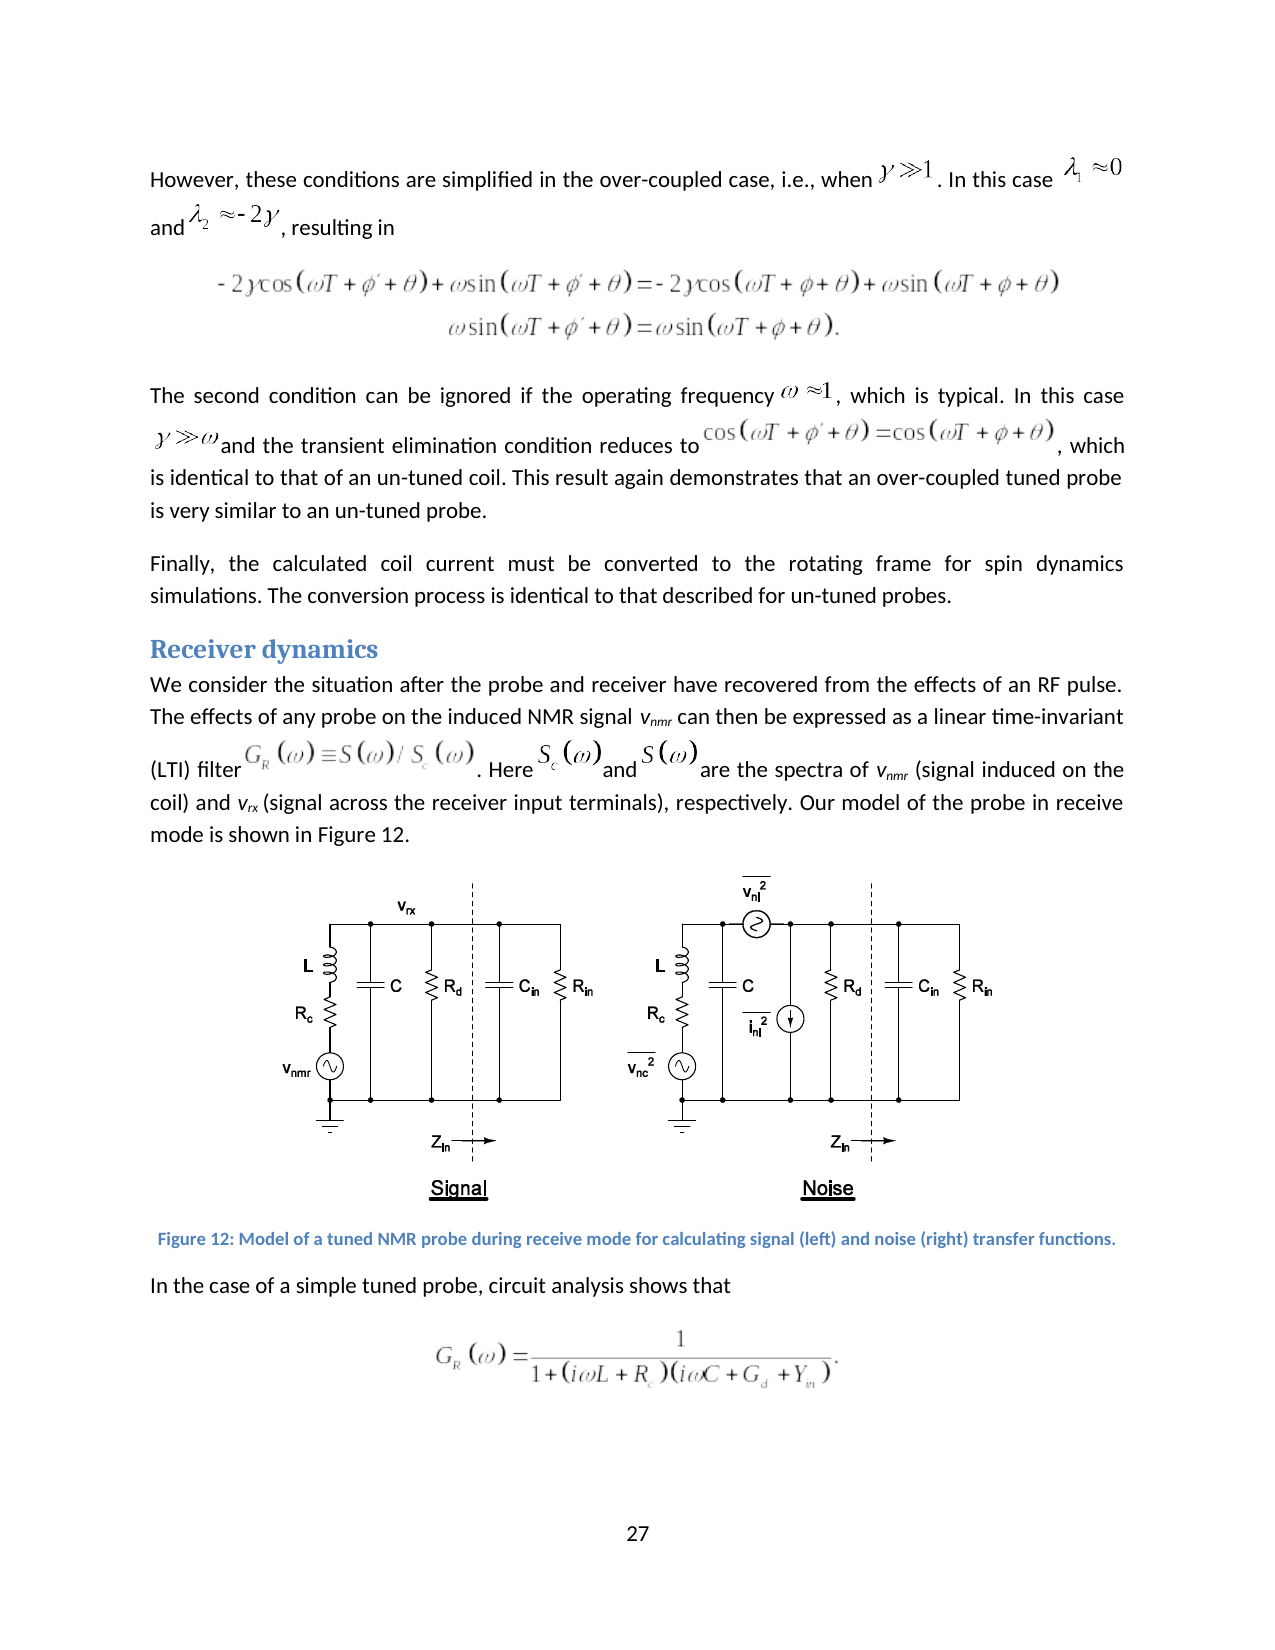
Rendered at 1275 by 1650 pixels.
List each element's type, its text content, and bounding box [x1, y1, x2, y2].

text Finally, the calculated coil current must be converted to the rotating frame for spin dynamics simulations. The conversion process is identical to that described for un-tuned probes. [150, 549, 1125, 609]
subtitle Receiver dynamics [150, 634, 1125, 665]
text In the case of a simple tuned probe, circuit analysis shows that [150, 1271, 1125, 1299]
text However, these conditions are simplified in the over-coupled case, i.e., when. In this case and, resulting in [150, 150, 1125, 241]
text We consider the situation after the probe and receiver have recovered from the effects of an RF pulse. The effects of any probe on the induced NMR signal vnmr can then be expressed as a linear time-invariant (LTI) filter. Hereandare the spectra of vnmr (signal induced on the coil) and vrx (signal across the receiver input terminals), respectively. Our model of the probe in receive mode is shown in Figure 12. [150, 670, 1125, 848]
text The second condition can be ignored if the operating frequency, which is typical. In this caseand the transient elimination condition reduces to, which is identical to that of an un-tuned coil. This result again demonstrates that an over-coupled tuned probe is very similar to an un-tuned probe. [150, 375, 1125, 524]
